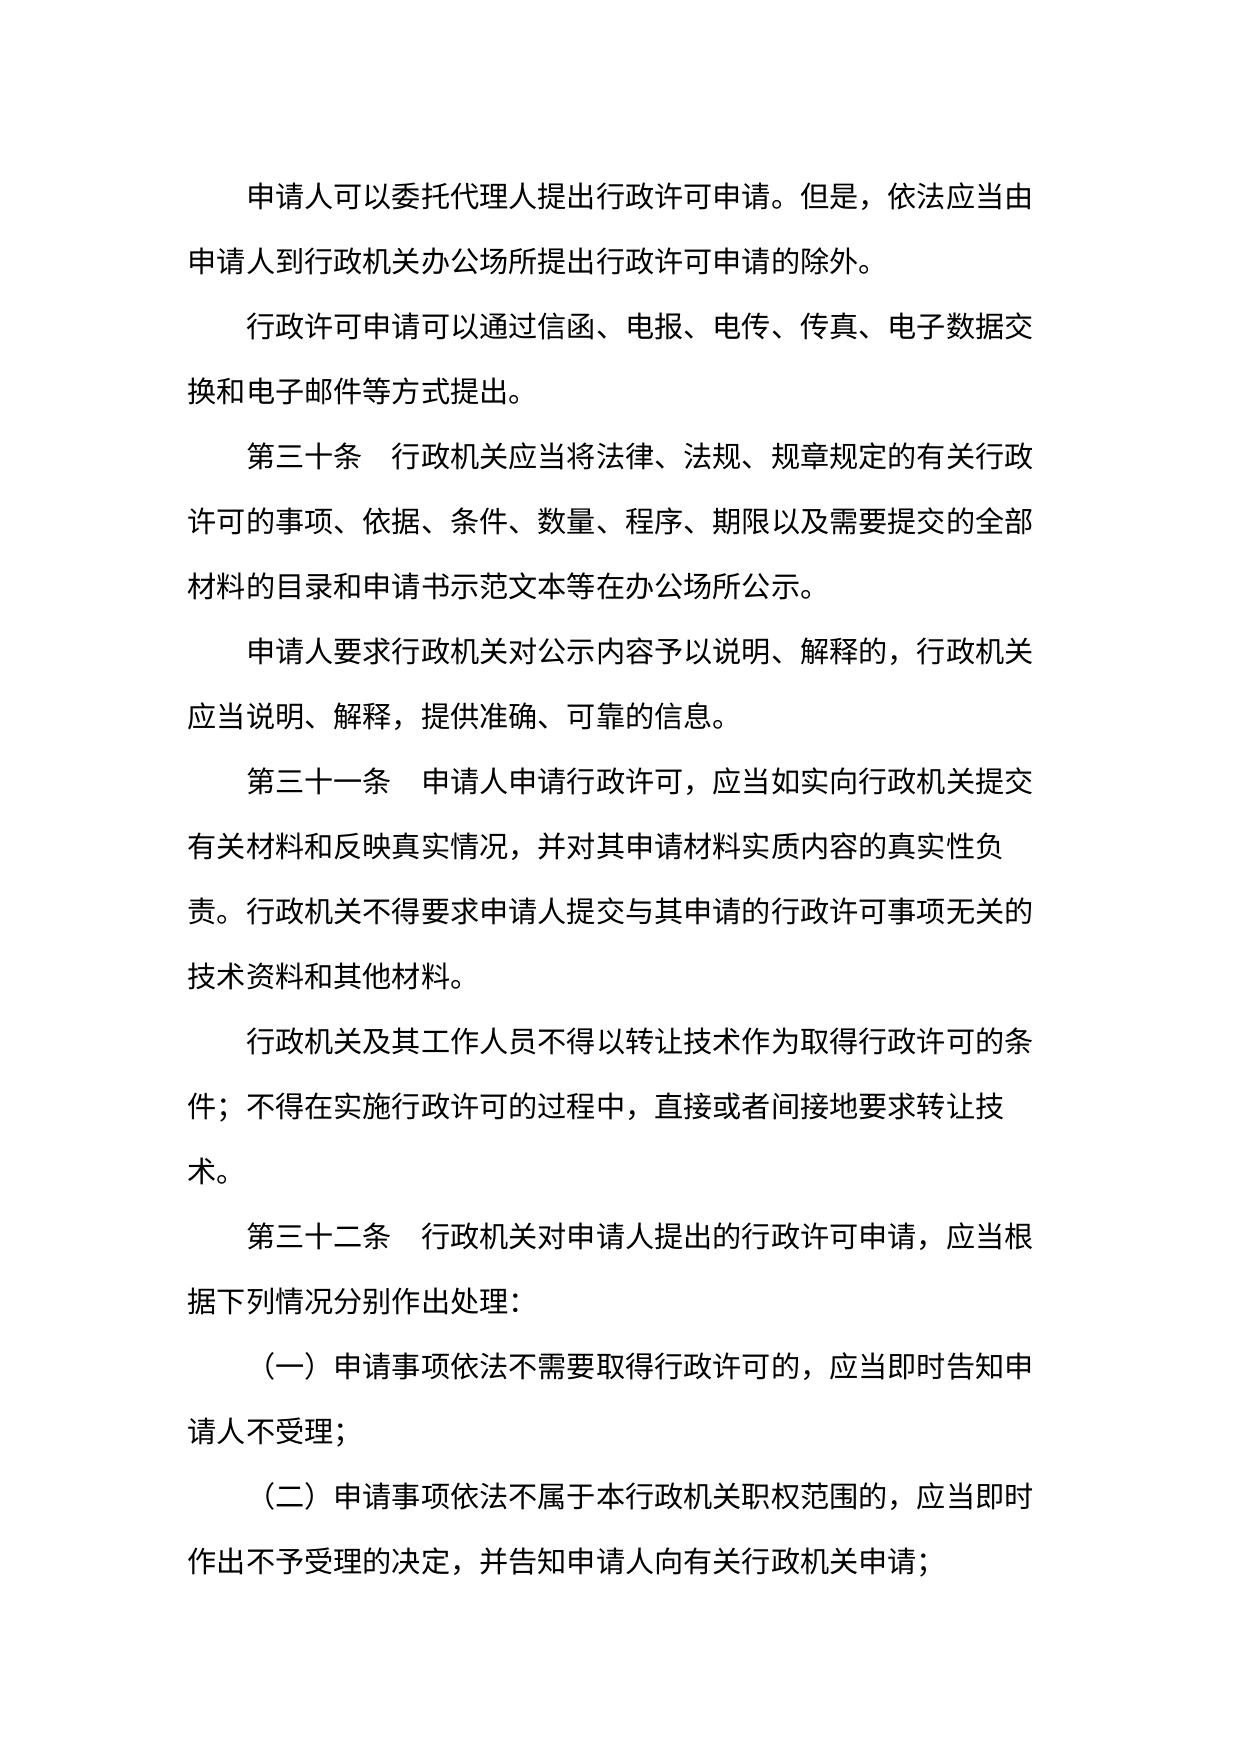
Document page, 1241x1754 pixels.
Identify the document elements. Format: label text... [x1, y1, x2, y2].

text 申请人要求行政机关对公示内容予以说明、解释的，行政机关应当说明、解释，提供准确、可靠的信息。 [187, 617, 1053, 747]
text 申请人可以委托代理人提出行政许可申请。但是，依法应当由申请人到行政机关办公场所提出行政许可申请的除外。 [187, 162, 1053, 292]
text （一）申请事项依法不需要取得行政许可的，应当即时告知申请人不受理； [187, 1332, 1053, 1462]
text 第三十条 行政机关应当将法律、法规、规章规定的有关行政许可的事项、依据、条件、数量、程序、期限以及需要提交的全部材料的目录和申请书示范文本等在办公场所公示。 [187, 422, 1053, 617]
text 行政许可申请可以通过信函、电报、电传、传真、电子数据交换和电子邮件等方式提出。 [187, 292, 1053, 422]
text 行政机关及其工作人员不得以转让技术作为取得行政许可的条件；不得在实施行政许可的过程中，直接或者间接地要求转让技术。 [187, 1007, 1053, 1202]
text 第三十二条 行政机关对申请人提出的行政许可申请，应当根据下列情况分别作出处理： [187, 1202, 1053, 1332]
text （二）申请事项依法不属于本行政机关职权范围的，应当即时作出不予受理的决定，并告知申请人向有关行政机关申请； [187, 1462, 1053, 1592]
text 第三十一条 申请人申请行政许可，应当如实向行政机关提交有关材料和反映真实情况，并对其申请材料实质内容的真实性负责。行政机关不得要求申请人提交与其申请的行政许可事项无关的技术资料和其他材料。 [187, 747, 1053, 1007]
